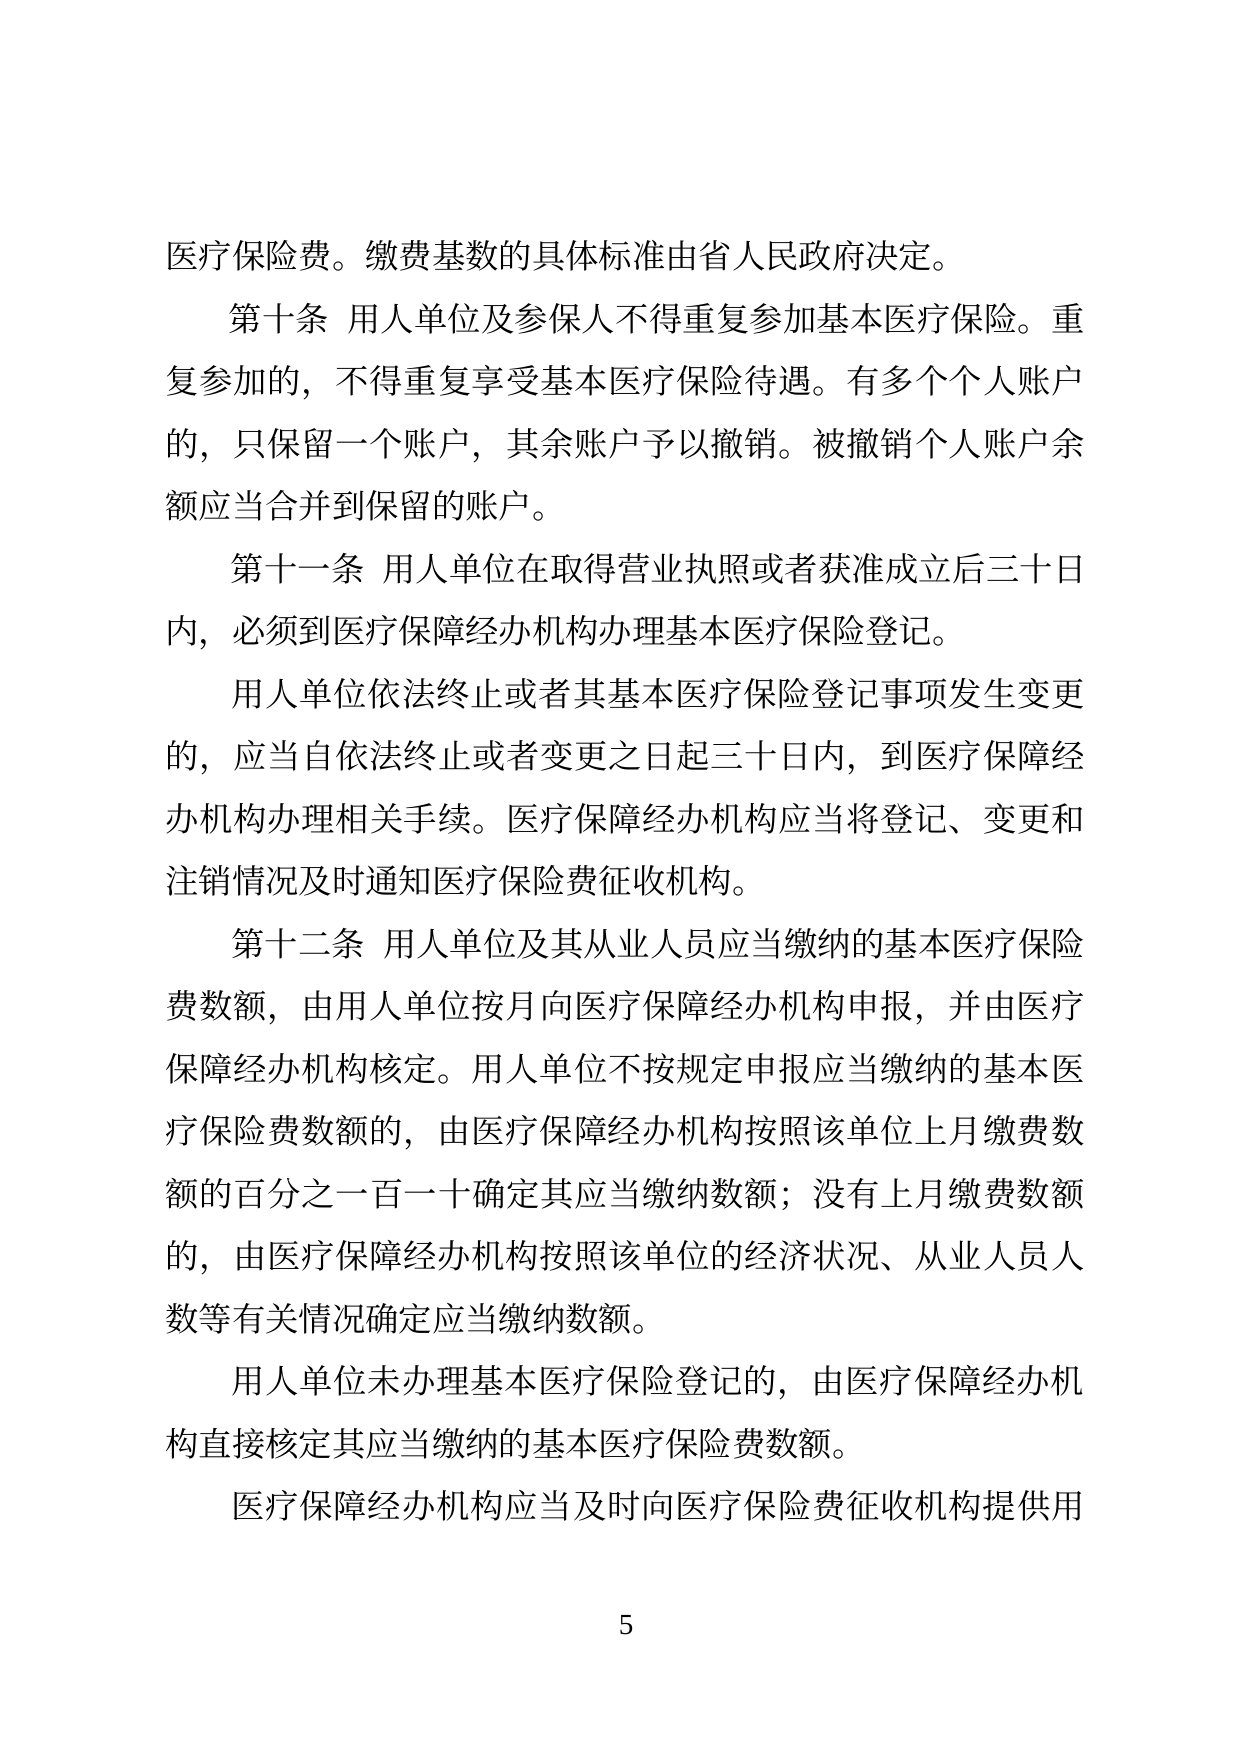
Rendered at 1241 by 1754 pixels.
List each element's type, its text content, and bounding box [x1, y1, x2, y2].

text 第十二条 用人单位及其从业人员应当缴纳的基本医疗保险费数额，由用人单位按月向医疗保障经办机构申报，并由医疗保障经办机构核定。用人单位不按规定申报应当缴纳的基本医疗保险费数额的，由医疗保障经办机构按照该单位上月缴费数额的百分之一百一十确定其应当缴纳数额；没有上月缴费数额的，由医疗保障经办机构按照该单位的经济状况、从业人员人数等有关情况确定应当缴纳数额。 [165, 906, 1087, 1343]
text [165, 218, 1087, 281]
text 用人单位依法终止或者其基本医疗保险登记事项发生变更的，应当自依法终止或者变更之日起三十日内，到医疗保障经办机构办理相关手续。医疗保障经办机构应当将登记、变更和注销情况及时通知医疗保险费征收机构。 [165, 656, 1087, 906]
text 用人单位未办理基本医疗保险登记的，由医疗保障经办机构直接核定其应当缴纳的基本医疗保险费数额。 [165, 1343, 1087, 1468]
text 第十一条 用人单位在取得营业执照或者获准成立后三十日内，必须到医疗保障经办机构办理基本医疗保险登记。 [165, 531, 1087, 656]
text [165, 1468, 1087, 1531]
text 第十条 用人单位及参保人不得重复参加基本医疗保险。重复参加的，不得重复享受基本医疗保险待遇。有多个个人账户的，只保留一个账户，其余账户予以撤销。被撤销个人账户余额应当合并到保留的账户。 [165, 281, 1087, 531]
